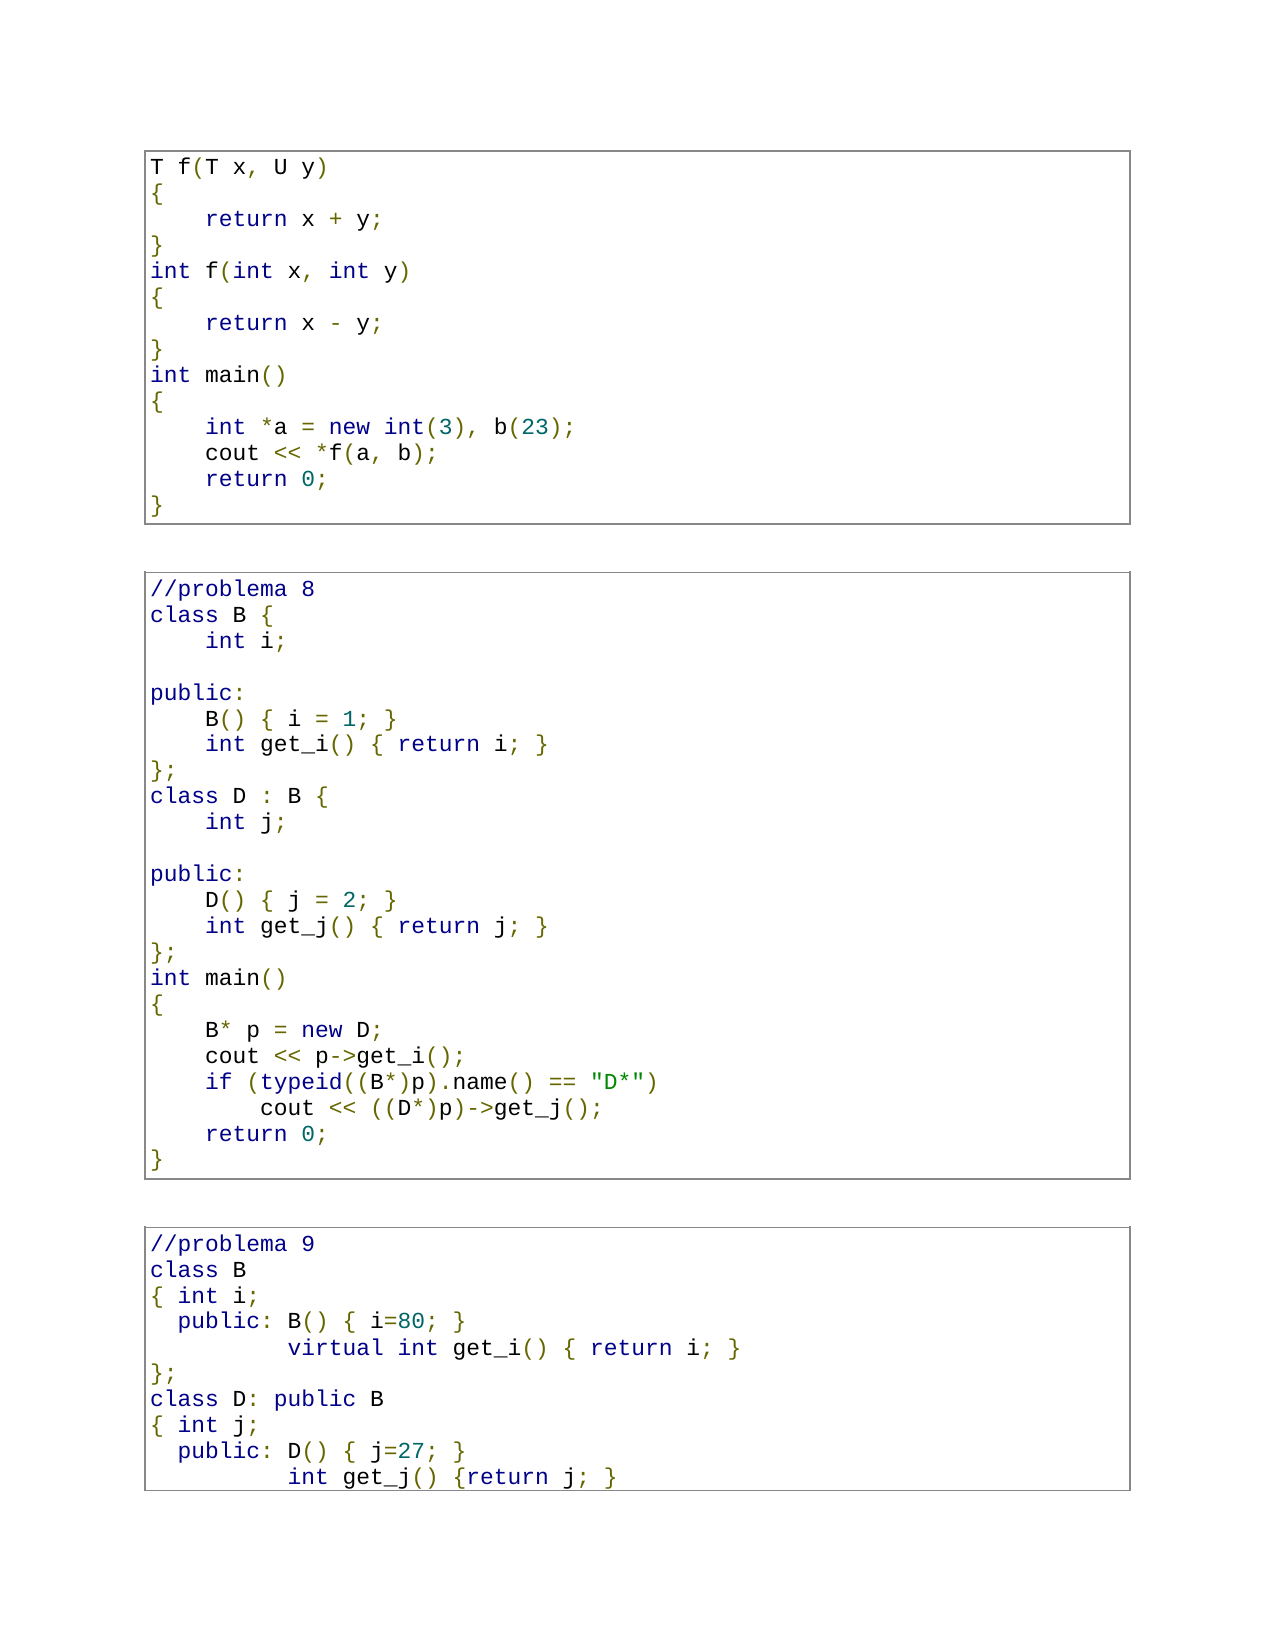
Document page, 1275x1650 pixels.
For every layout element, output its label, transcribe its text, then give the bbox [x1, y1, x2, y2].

text //problema 8 [146, 573, 1129, 603]
text int get_i() { return i; } [150, 733, 1125, 759]
text { [150, 182, 1125, 208]
text //problema 9 [146, 1228, 1129, 1258]
text virtual int get_i() { return i; } [150, 1336, 1125, 1362]
text }; [150, 940, 1125, 966]
text D() { j = 2; } [150, 888, 1125, 914]
text int j; [150, 811, 1125, 837]
text class B [150, 1258, 1125, 1284]
text { int i; [150, 1284, 1125, 1310]
text T f(T x, U y) [146, 152, 1129, 182]
text class B { [150, 603, 1125, 629]
text public: D() { j=27; } [150, 1439, 1125, 1466]
text B* p = new D; [150, 1018, 1125, 1044]
text int i; [150, 629, 1125, 655]
text { int j; [150, 1414, 1125, 1439]
text int get_j() { return j; } [150, 914, 1125, 940]
text int main() [150, 966, 1125, 992]
text }; [150, 1362, 1125, 1388]
text class D: public B [150, 1388, 1125, 1414]
text public: [150, 681, 1125, 707]
text cout << ((D*)p)->get_j(); [150, 1096, 1125, 1122]
text }; [150, 759, 1125, 785]
text cout << *f(a, b); [150, 441, 1125, 467]
text int f(int x, int y) [150, 259, 1125, 285]
text class D : B { [150, 785, 1125, 811]
text public: B() { i=80; } [150, 1310, 1125, 1336]
text return 0; [150, 467, 1125, 487]
text int main() [150, 363, 1125, 389]
text } [146, 487, 1129, 523]
text { [150, 389, 1125, 415]
text { [150, 285, 1125, 311]
text return 0; [150, 1122, 1125, 1142]
text if (typeid((B*)p).name() == "D*") [150, 1070, 1125, 1096]
text } [150, 337, 1125, 363]
text public: [150, 862, 1125, 888]
text int get_j() {return j; } [150, 1466, 1125, 1490]
text return x + y; [150, 208, 1125, 233]
text B() { i = 1; } [150, 707, 1125, 733]
text } [146, 1142, 1129, 1178]
text } [150, 233, 1125, 259]
text int *a = new int(3), b(23); [150, 415, 1125, 441]
text { [150, 992, 1125, 1018]
text return x - y; [150, 311, 1125, 337]
text cout << p->get_i(); [150, 1044, 1125, 1070]
